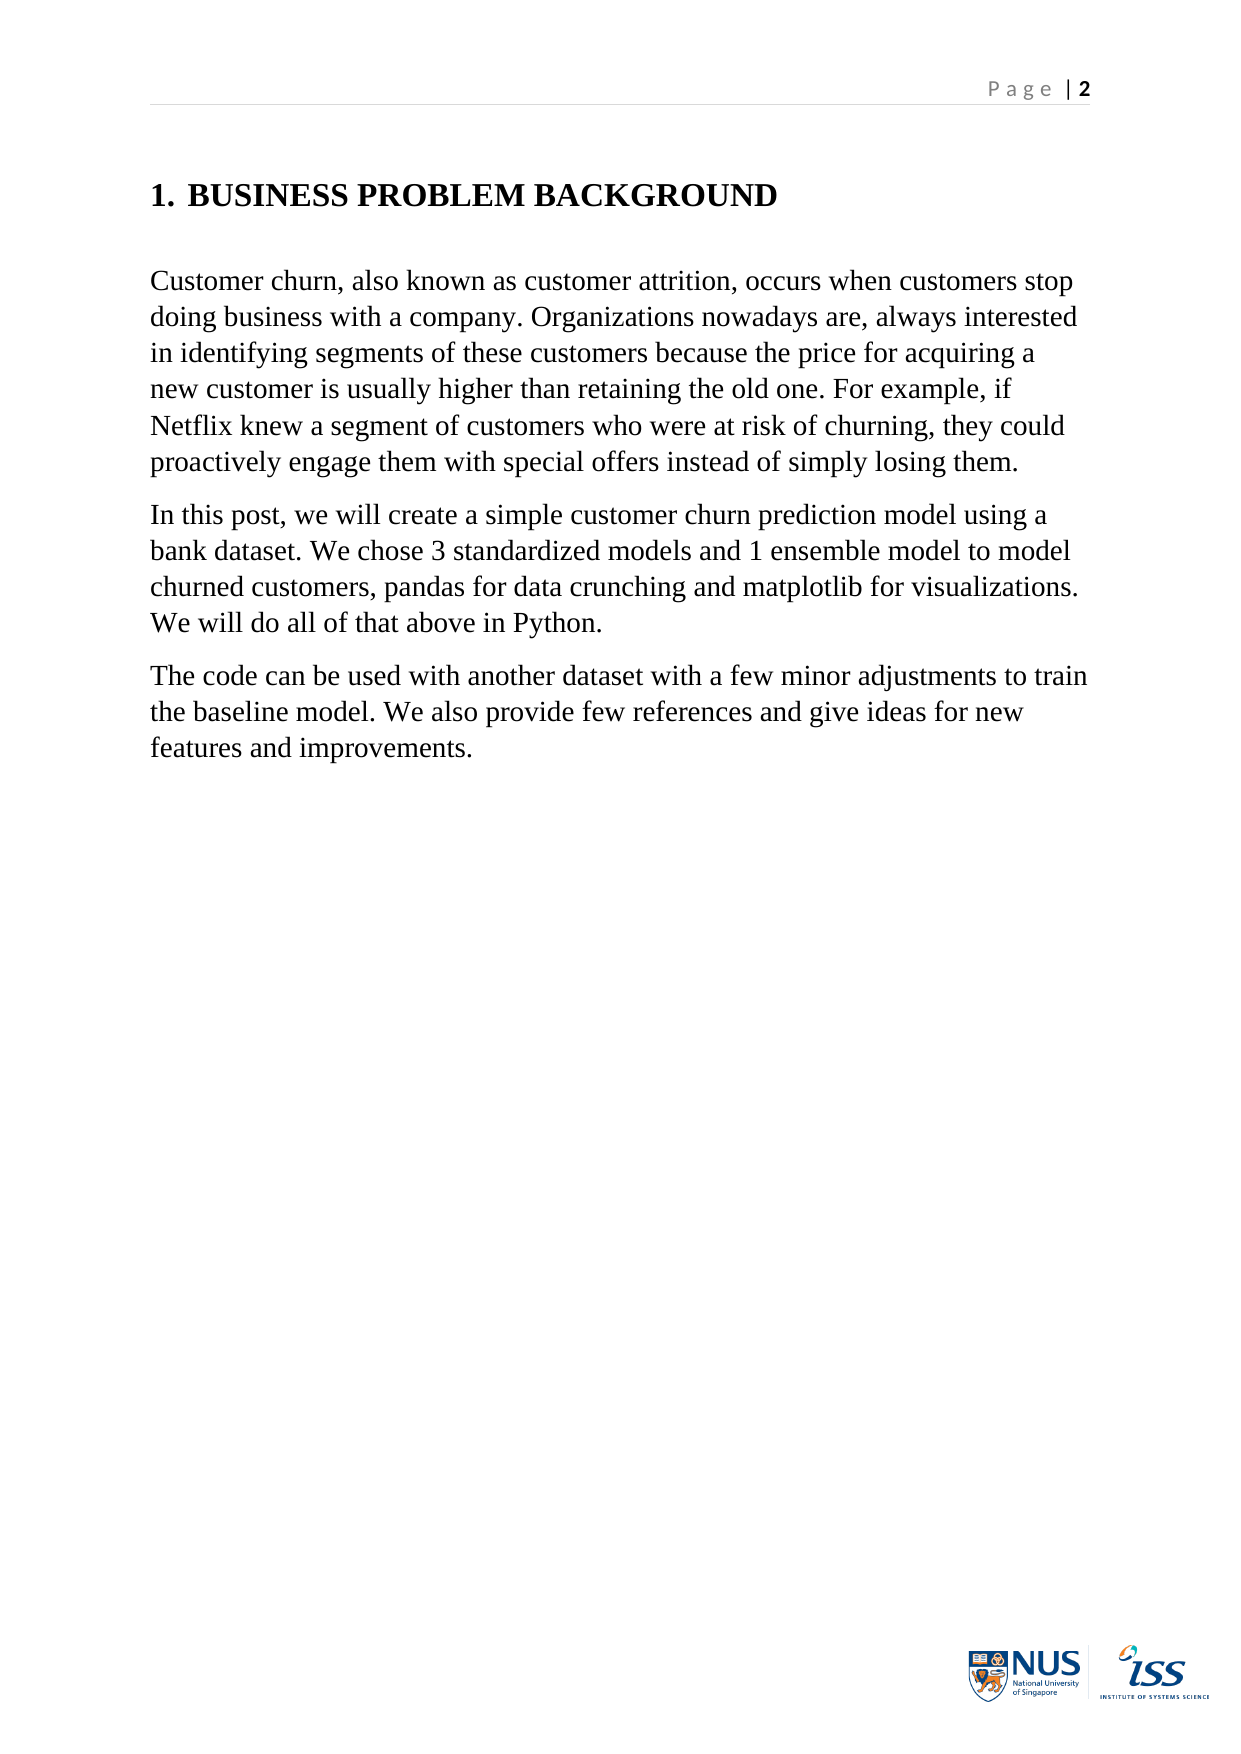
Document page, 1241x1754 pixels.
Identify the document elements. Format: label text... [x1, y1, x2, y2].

text In this post, we will create a simple customer churn prediction model using a bank dataset. We chose 3 standardized models and 1 ensemble model to model churned customers, pandas for data crunching and matplotlib for visualizations. We will do all of that above in Python. [150, 497, 1090, 639]
text The code can be used with another dataset with a few minor adjustments to train the baseline model. We also provide few references and give ideas for new features and improvements. [150, 658, 1090, 764]
subtitle BUSINESS PROBLEM BACKGROUND [150, 175, 1090, 213]
picture [968, 1645, 1209, 1702]
text Customer churn, also known as customer attrition, occurs when customers stop doing business with a company. Organizations nowadays are, always interested in identifying segments of these customers because the price for acquiring a new customer is usually higher than retaining the old one. For example, if Netflix knew a segment of customers who were at risk of churning, they could proactively engage them with special offers instead of simply losing them. [150, 263, 1090, 477]
